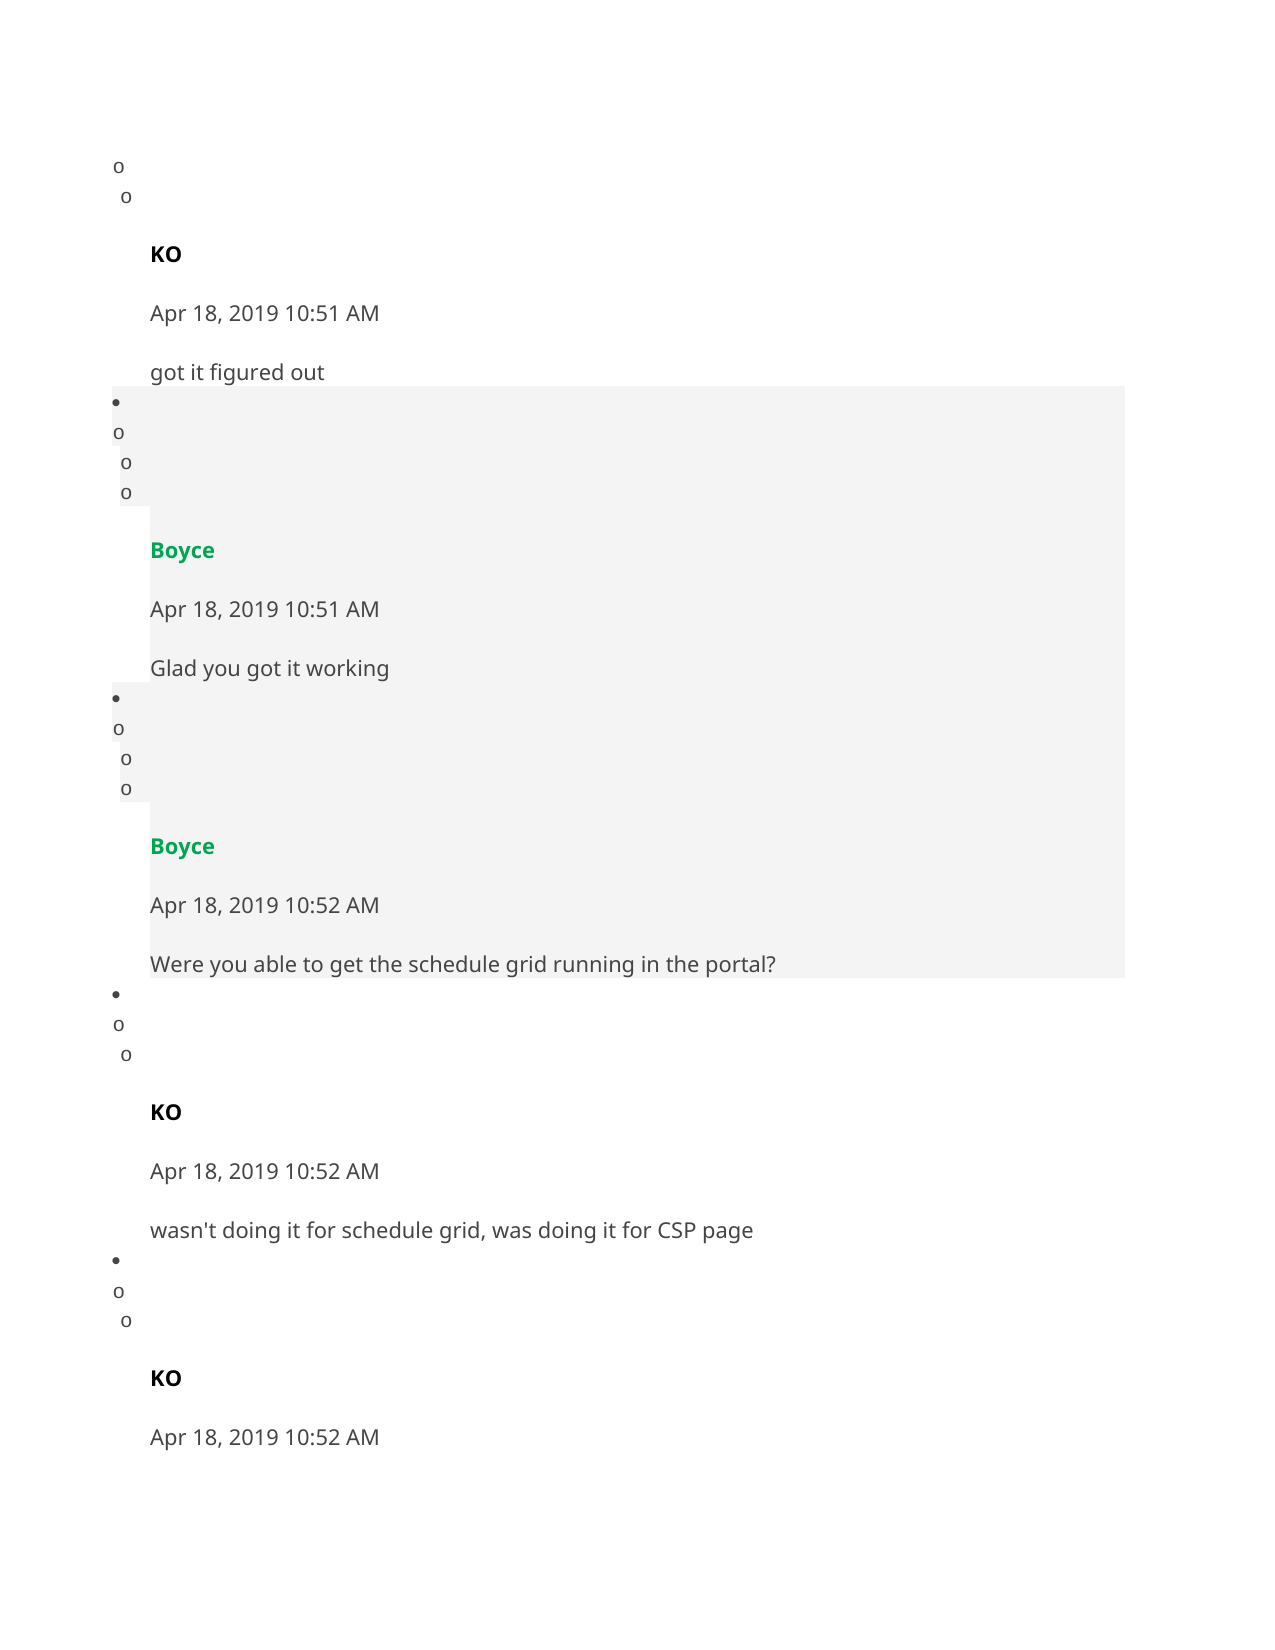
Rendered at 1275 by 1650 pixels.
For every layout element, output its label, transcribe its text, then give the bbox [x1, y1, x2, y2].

text Apr 18, 2019 10:52 AM [150, 1156, 1125, 1186]
text KO [150, 1363, 1125, 1393]
text Boyce [150, 831, 1125, 861]
text Were you able to get the schedule grid running in the portal? [150, 949, 1125, 978]
text KO [150, 1097, 1125, 1127]
text Glad you got it working [150, 653, 1125, 682]
text KO [150, 239, 1125, 268]
text got it figured out [150, 357, 1125, 386]
text Apr 18, 2019 10:51 AM [150, 298, 1125, 327]
text Apr 18, 2019 10:51 AM [150, 594, 1125, 623]
text Boyce [150, 535, 1125, 564]
text wasn't doing it for schedule grid, was doing it for CSP page [150, 1215, 1125, 1245]
text Apr 18, 2019 10:52 AM [150, 890, 1125, 919]
text Apr 18, 2019 10:52 AM [150, 1422, 1125, 1452]
